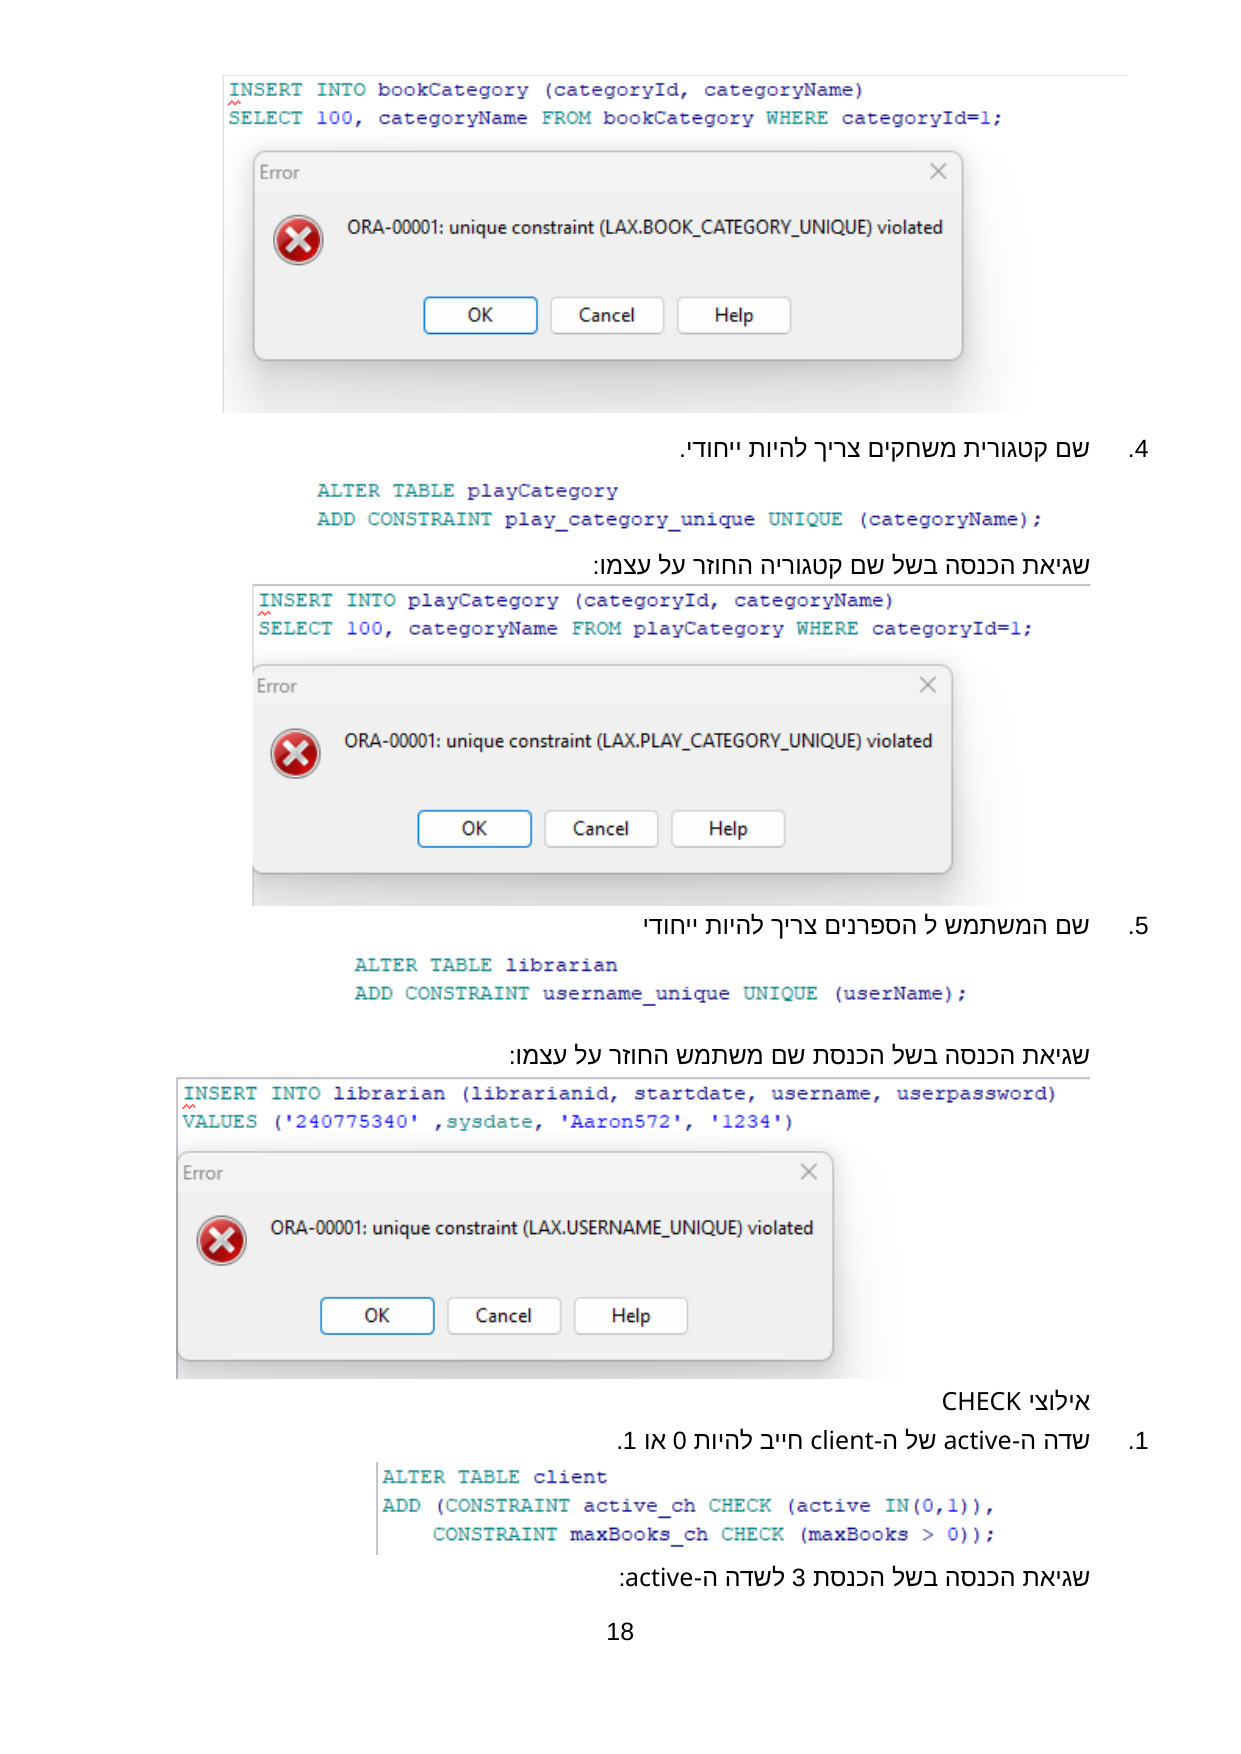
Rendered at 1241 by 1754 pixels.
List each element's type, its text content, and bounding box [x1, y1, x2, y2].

list שגיאת הכנסה בשל הכנסת 3 לשדה ה-active: [75, 1559, 1090, 1593]
picture [376, 1462, 1090, 1555]
list שגיאת הכנסה בשל שם קטגוריה החוזר על עצמו: [75, 551, 1090, 579]
list שגיאת הכנסה בשל הכנסת שם משתמש החוזר על עצמו: [75, 1041, 1090, 1070]
list שם קטגורית משחקים צריך להיות ייחודי. [75, 434, 1128, 463]
picture [352, 943, 1090, 1036]
list שדה ה-active של ה-client חייב להיות 0 או 1. [75, 1423, 1128, 1457]
picture [252, 583, 1091, 906]
picture [176, 1073, 1090, 1379]
list אילוצי CHECK [75, 1384, 1090, 1418]
picture [313, 467, 1090, 546]
picture [222, 75, 1128, 413]
list שם המשתמש ל הספרנים צריך להיות ייחודי [75, 911, 1128, 939]
